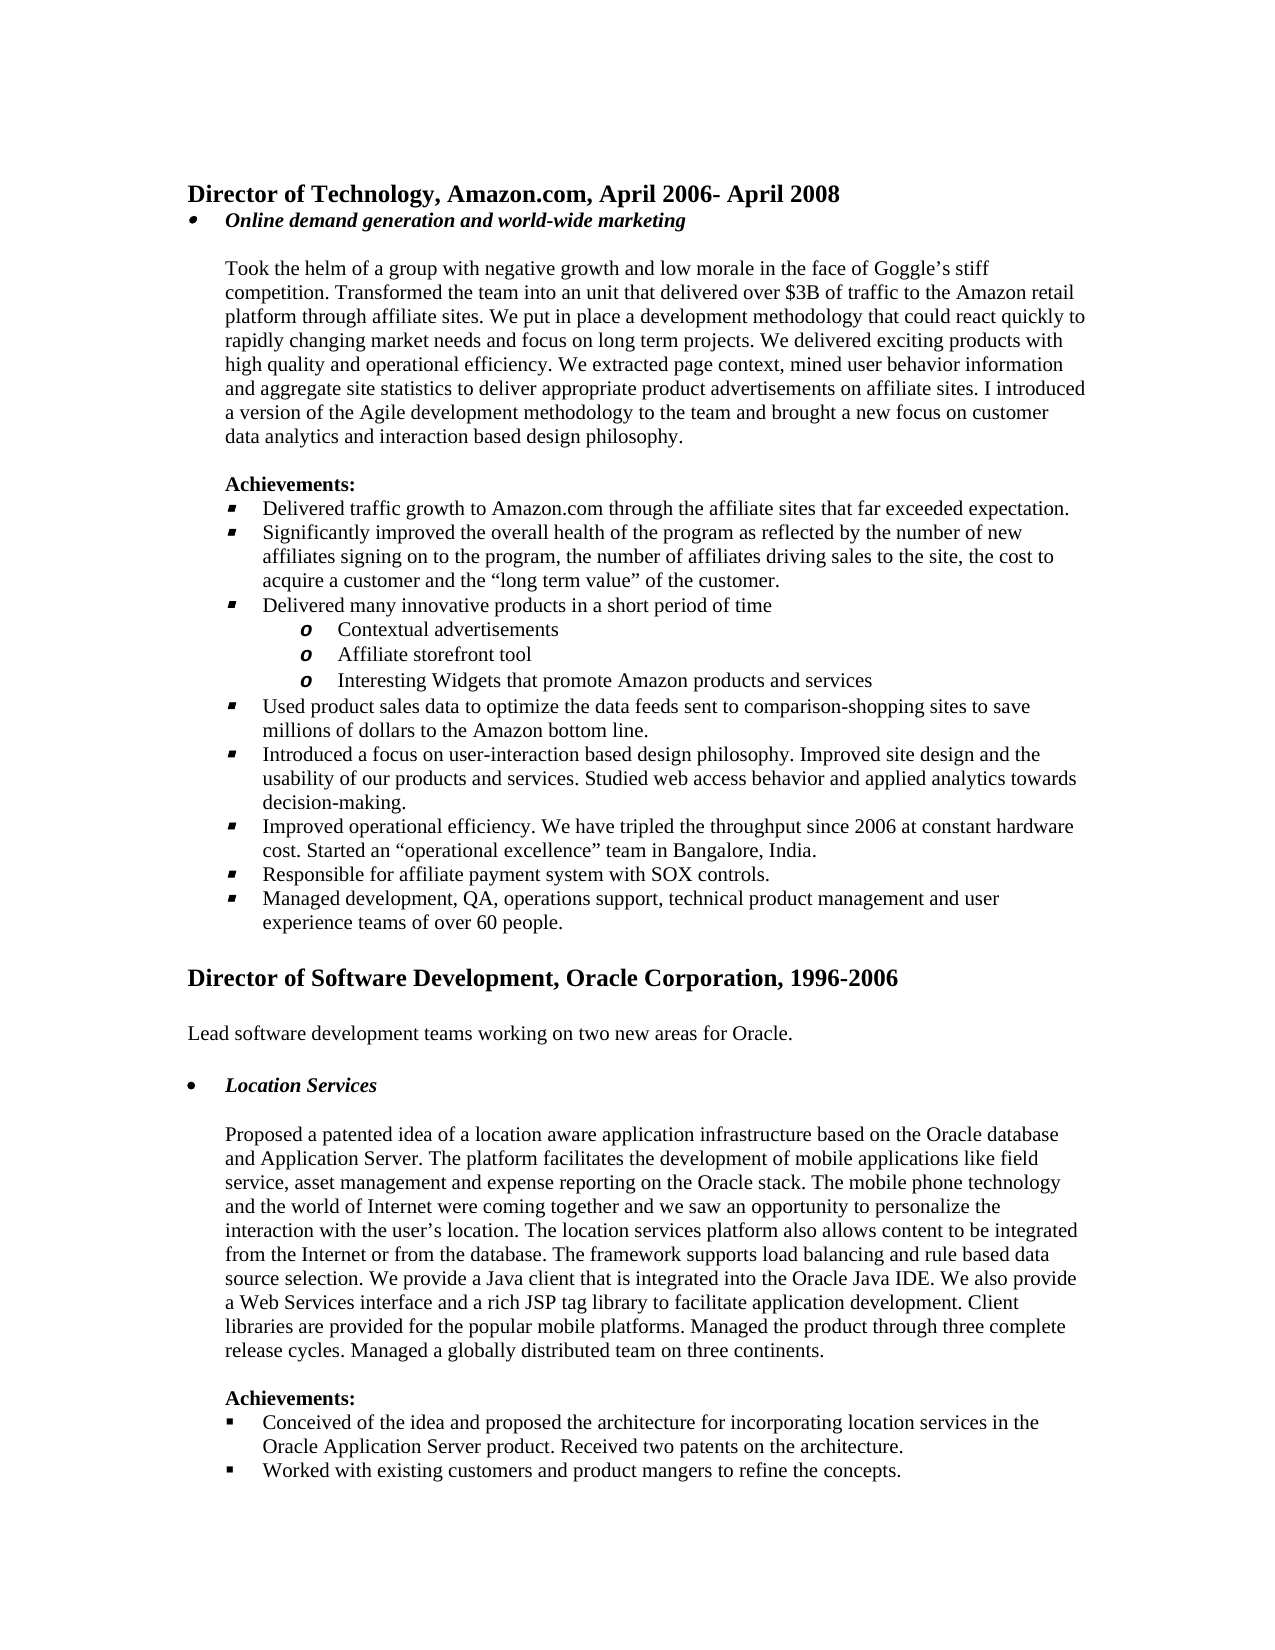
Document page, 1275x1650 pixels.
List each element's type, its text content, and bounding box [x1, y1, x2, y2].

list Used product sales data to optimize the data feeds sent to comparison-shopping sites to save millions of dollars to the Amazon bottom line. [225, 694, 1087, 742]
list Conceived of the idea and proposed the architecture for incorporating location services in the Oracle Application Server product. Received two patents on the architecture. [225, 1410, 1087, 1458]
list Delivered traffic growth to Amazon.com through the affiliate sites that far exceeded expectation. [225, 496, 1087, 520]
list Worked with existing customers and product mangers to refine the concepts. [225, 1458, 1087, 1482]
list Affiliate storefront tool [300, 642, 1087, 668]
list Lead software development teams working on two new areas for Oracle. [187, 1021, 1087, 1073]
list Significantly improved the overall health of the program as reflected by the number of new affiliates signing on to the program, the number of affiliates driving sales to the site, the cost to acquire a customer and the “long term value” of the customer. [225, 520, 1087, 592]
list Location Services Proposed a patented idea of a location aware application infrastructure based on the Oracle database and Application Server. The platform facilitates the development of mobile applications like field service, asset management and expense reporting on the Oracle stack. The mobile phone technology and the world of Internet were coming together and we saw an opportunity to personalize the interaction with the user’s location. The location services platform also allows content to be integrated from the Internet or from the database. The framework supports load balancing and rule based data source selection. We provide a Java client that is integrated into the Oracle Java IDE. We also provide a Web Services interface and a rich JSP tag library to facilitate application development. Client libraries are provided for the popular mobile platforms. Managed the product through three complete release cycles. Managed a globally distributed team on three continents. Achievements: [187, 1073, 1087, 1410]
list Responsible for affiliate payment system with SOX controls. [225, 862, 1087, 886]
list Delivered many innovative products in a short period of time [225, 592, 1087, 617]
list Managed development, QA, operations support, technical product management and user experience teams of over 60 people. [225, 886, 1087, 934]
list Improved operational efficiency. We have tripled the throughput since 2006 at constant hardware cost. Started an “operational excellence” team in Bangalore, India. [225, 814, 1087, 862]
list Introduced a focus on user-interaction based design philosophy. Improved site design and the usability of our products and services. Studied web access behavior and applied analytics towards decision-making. [225, 742, 1087, 814]
list Contextual advertisements [300, 617, 1087, 642]
list Interesting Widgets that promote Amazon products and services [300, 668, 1087, 694]
list Director of Technology, Amazon.com, April 2006- April 2008 [187, 179, 1087, 207]
list Director of Software Development, Oracle Corporation, 1996-2006 [187, 963, 1087, 992]
list Online demand generation and world-wide marketing Took the helm of a group with negative growth and low morale in the face of Goggle’s stiff competition. Transformed the team into an unit that delivered over $3B of traffic to the Amazon retail platform through affiliate sites. We put in place a development methodology that could react quickly to rapidly changing market needs and focus on long term projects. We delivered exciting products with high quality and operational efficiency. We extracted page context, mined user behavior information and aggregate site statistics to deliver appropriate product advertisements on affiliate sites. I introduced a version of the Agile development methodology to the team and brought a new focus on customer data analytics and interaction based design philosophy. Achievements: [187, 207, 1087, 496]
